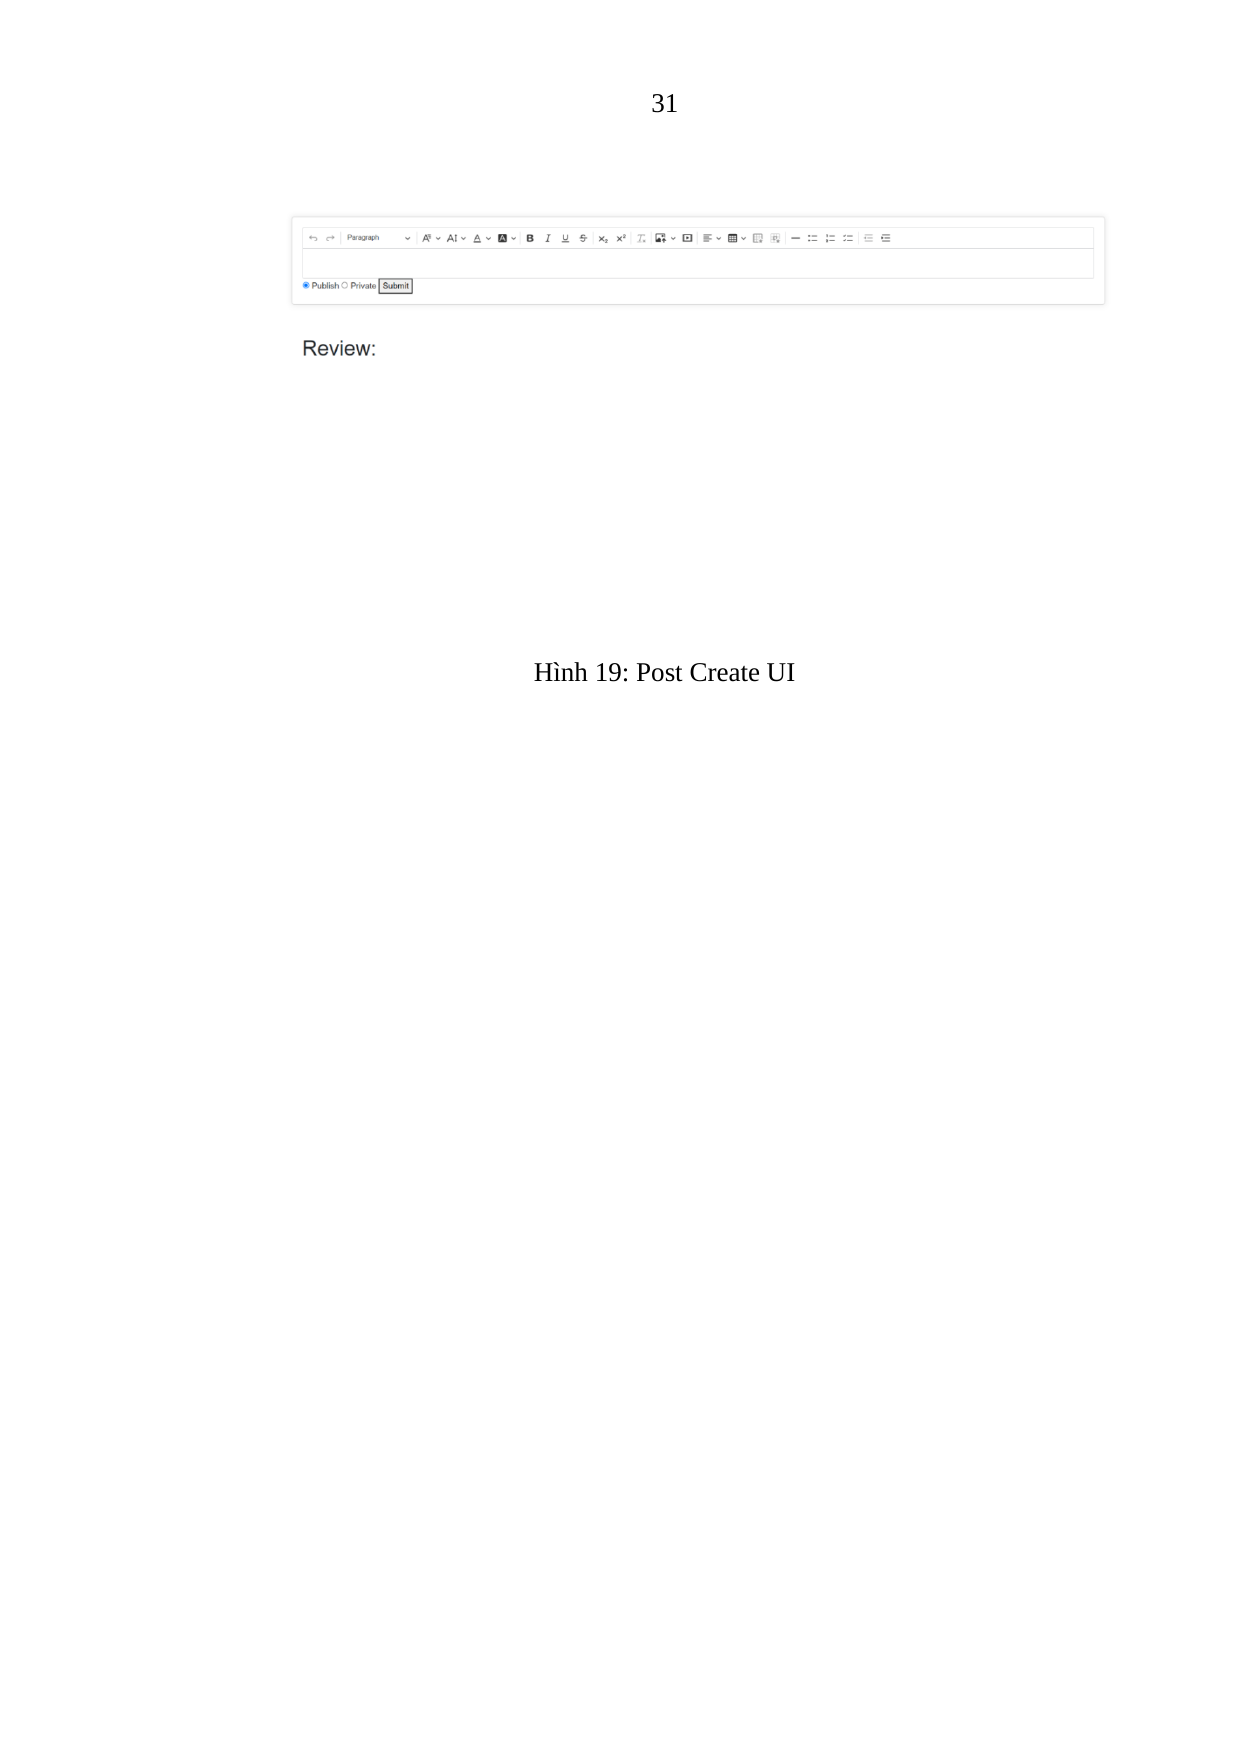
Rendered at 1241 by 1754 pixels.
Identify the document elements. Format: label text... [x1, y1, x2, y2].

text Hình 19: Post Create UI [207, 656, 1122, 687]
picture [281, 206, 1115, 629]
